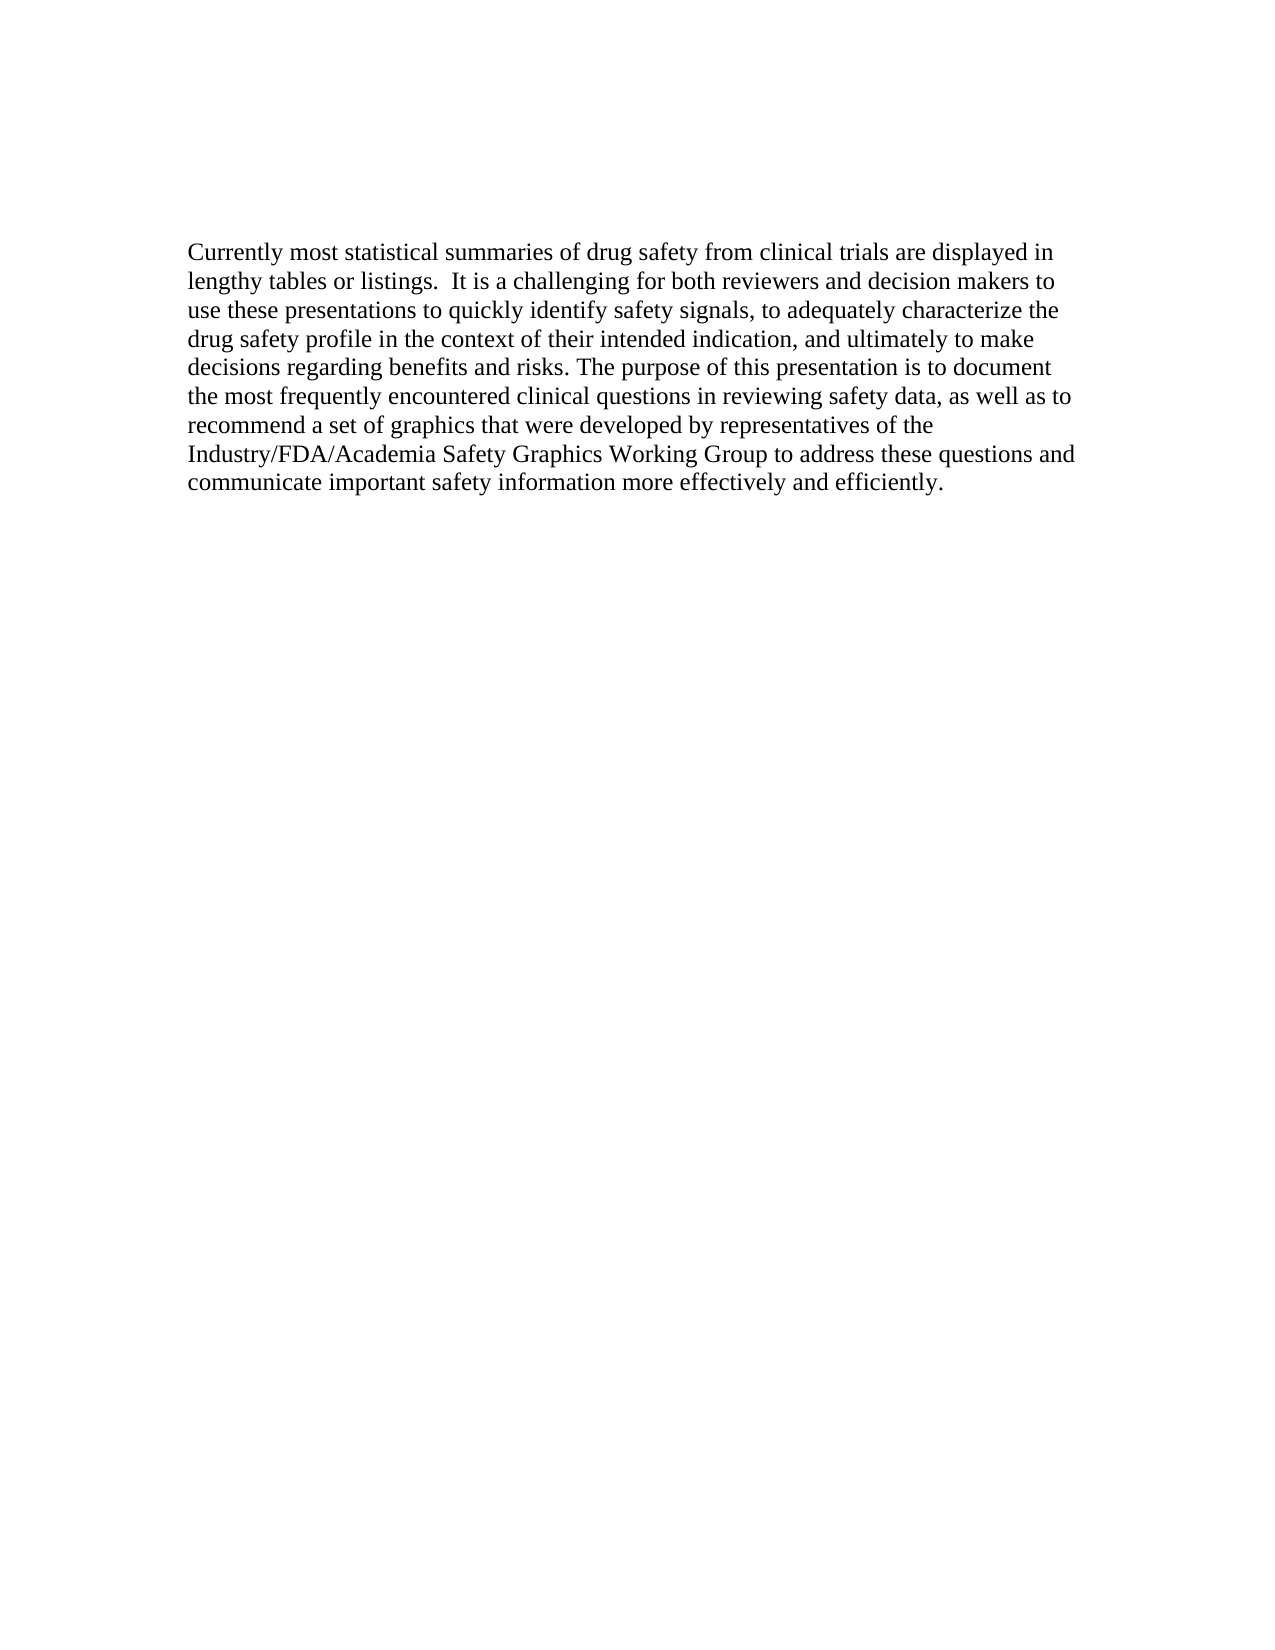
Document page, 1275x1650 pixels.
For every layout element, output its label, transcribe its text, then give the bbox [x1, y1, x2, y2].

text Currently most statistical summaries of drug safety from clinical trials are displayed in lengthy tables or listings. It is a challenging for both reviewers and decision makers to use these presentations to quickly identify safety signals, to adequately characterize the drug safety profile in the context of their intended indication, and ultimately to make decisions regarding benefits and risks. The purpose of this presentation is to document the most frequently encountered clinical questions in reviewing safety data, as well as to recommend a set of graphics that were developed by representatives of the Industry/FDA/Academia Safety Graphics Working Group to address these questions and communicate important safety information more effectively and efficiently. [187, 237, 1087, 496]
